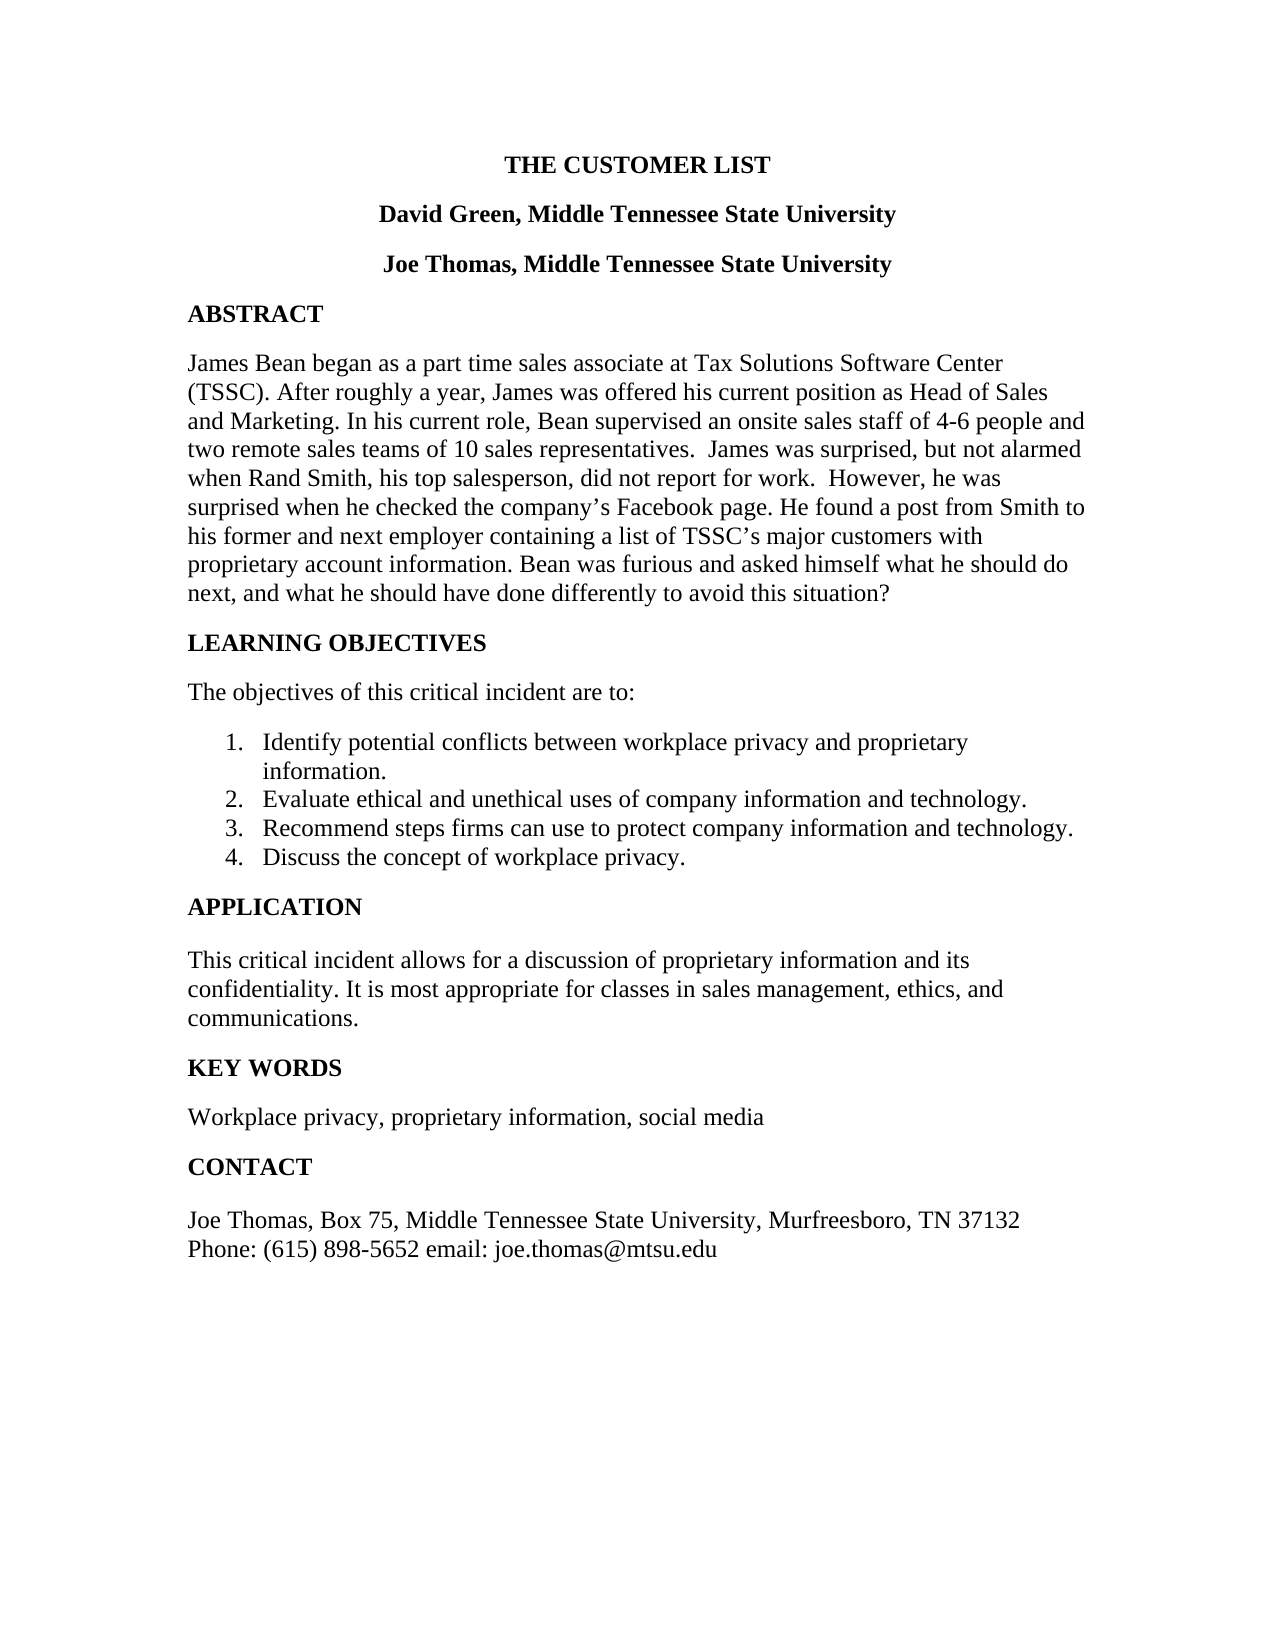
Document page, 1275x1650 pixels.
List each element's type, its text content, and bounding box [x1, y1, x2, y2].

text Joe Thomas, Middle Tennessee State University [187, 249, 1087, 278]
text KEY WORDS [187, 1053, 1087, 1081]
text This critical incident allows for a discussion of proprietary information and its confidentiality. It is most appropriate for classes in sales management, ethics, and communications. [187, 946, 1087, 1032]
text James Bean began as a part time sales associate at Tax Solutions Software Center (TSSC). After roughly a year, James was offered his current position as Head of Sales and Marketing. In his current role, Bean supervised an onsite sales staff of 4-6 people and two remote sales teams of 10 sales representatives. James was surprised, but not alarmed when Rand Smith, his top salesperson, did not report for work. However, he was surprised when he checked the company’s Facebook page. He found a post from Smith to his former and next employer containing a list of TSSC’s major customers with proprietary account information. Bean was furious and asked himself what he should do next, and what he should have done differently to avoid this situation? [187, 348, 1087, 607]
list Recommend steps firms can use to protect company information and technology. [225, 813, 1087, 842]
text ABSTRACT [187, 299, 1087, 327]
list Identify potential conflicts between workplace privacy and proprietary information. [225, 727, 1087, 784]
list Discuss the concept of workplace privacy. [225, 842, 1087, 871]
text THE CUSTOMER LIST [187, 150, 1087, 179]
text The objectives of this critical incident are to: [187, 677, 1087, 706]
text Workplace privacy, proprietary information, social media [187, 1102, 1087, 1131]
text CONTACT [187, 1152, 1087, 1181]
text APPLICATION [187, 892, 1087, 920]
list Evaluate ethical and unethical uses of company information and technology. [225, 784, 1087, 813]
text David Green, Middle Tennessee State University [187, 199, 1087, 228]
text LEARNING OBJECTIVES [187, 628, 1087, 657]
text Joe Thomas, Box 75, Middle Tennessee State University, Murfreesboro, TN 37132 Phone: (615) 898-5652 email: joe.thomas@mtsu.edu [187, 1206, 1087, 1263]
